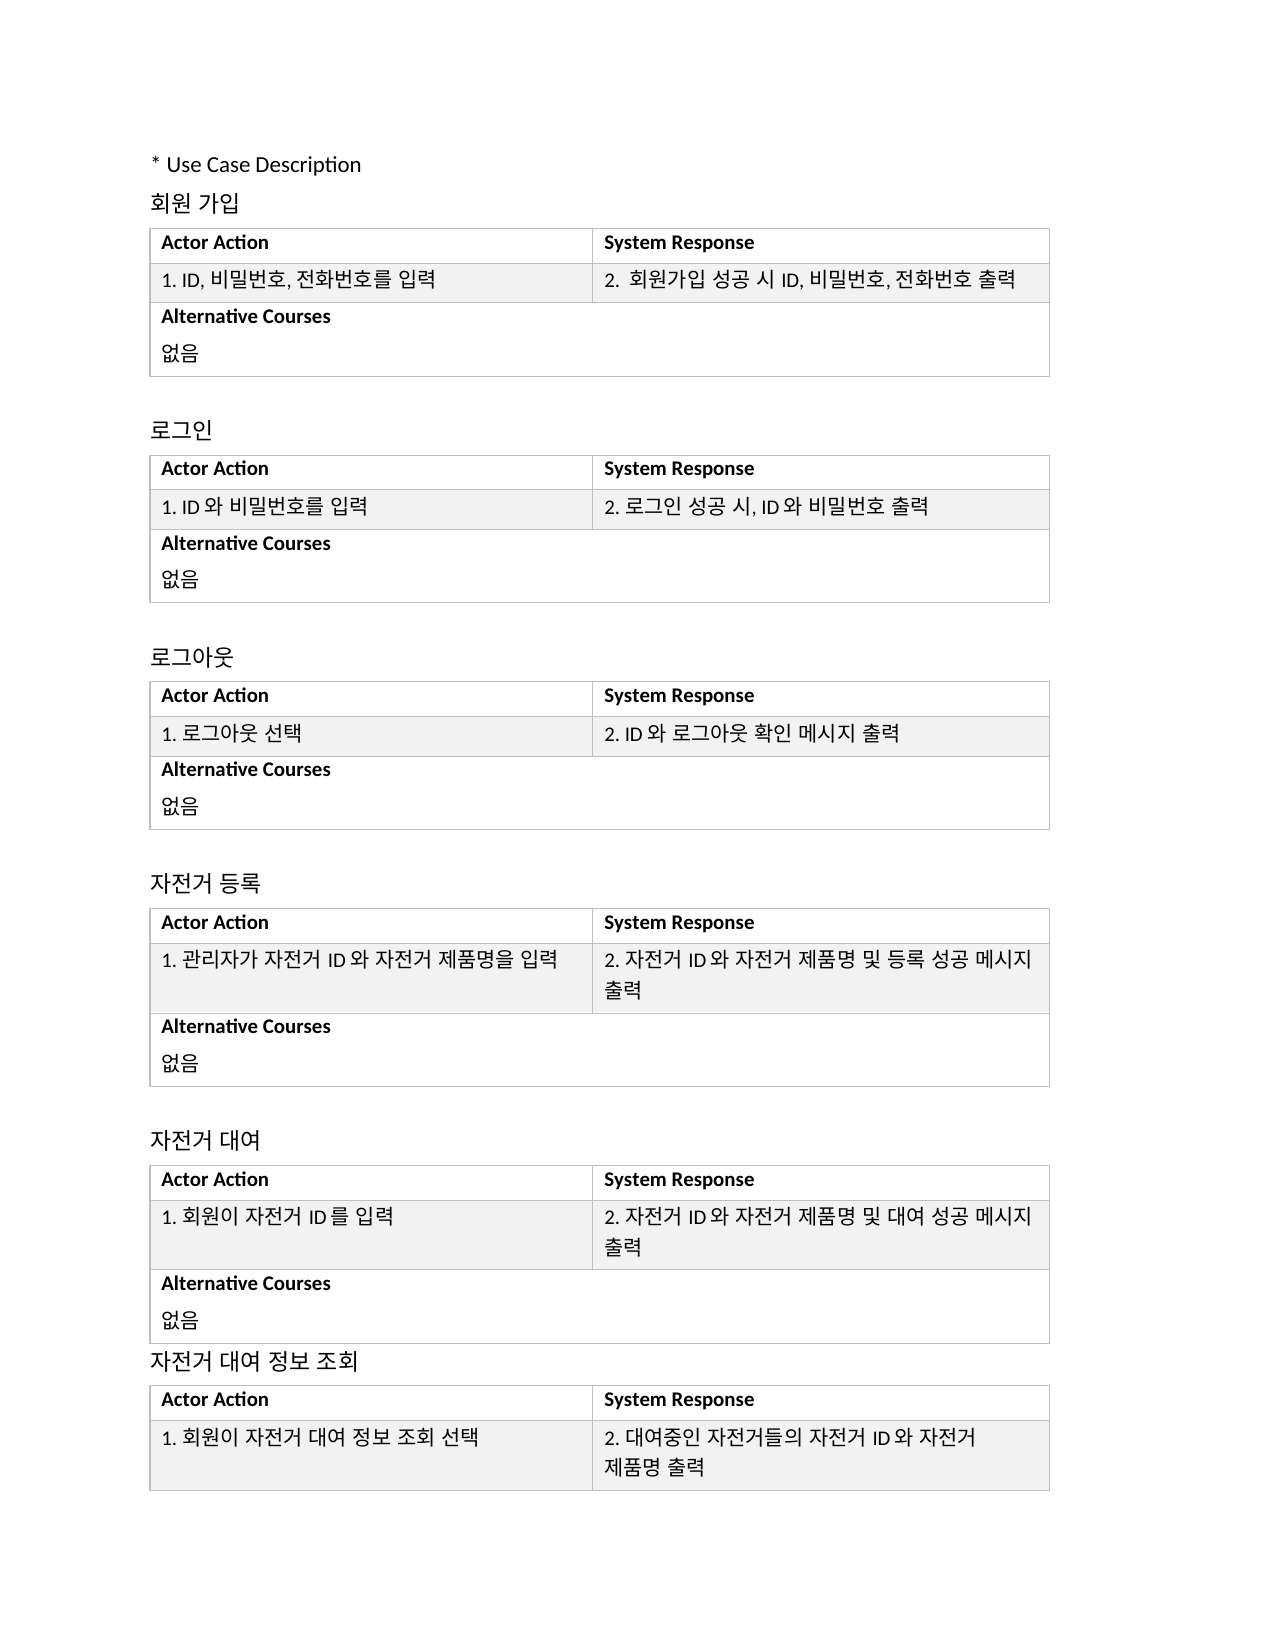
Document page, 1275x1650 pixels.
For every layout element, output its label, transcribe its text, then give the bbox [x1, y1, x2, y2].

table_header System Response [593, 909, 1049, 943]
text 자전거 대여 [150, 1123, 1125, 1156]
table_cell Alternative Courses 없음 [151, 757, 1049, 829]
text * Use Case Description [150, 150, 1125, 178]
text 로그인 [150, 413, 1125, 446]
text 자전거 등록 [150, 866, 1125, 899]
table_cell 1. 회원이 자전거 ID를 입력 [151, 1201, 592, 1269]
table_cell 1. ID, 비밀번호, 전화번호를 입력 [151, 264, 592, 302]
table_header System Response [593, 1386, 1049, 1420]
table_header Actor Action [151, 1386, 592, 1420]
table_cell Alternative Courses 없음 [151, 1014, 1049, 1086]
table_cell 1. 회원이 자전거 대여 정보 조회 선택 [151, 1421, 592, 1490]
table_header Actor Action [151, 1166, 592, 1199]
text 로그아웃 [150, 640, 1125, 673]
table_cell 2. ID와 로그아웃 확인 메시지 출력 [593, 717, 1049, 756]
table_header Actor Action [151, 456, 592, 489]
table_cell 2. 대여중인 자전거들의 자전거 ID와 자전거 제품명 출력 [593, 1421, 1049, 1490]
table_cell 1. 관리자가 자전거 ID와 자전거 제품명을 입력 [151, 944, 592, 1012]
table_cell 2. 회원가입 성공 시 ID, 비밀번호, 전화번호 출력 [593, 264, 1049, 302]
table_header Actor Action [151, 909, 592, 943]
table_header System Response [593, 1166, 1049, 1199]
table_cell Alternative Courses 없음 [151, 1270, 1049, 1343]
table_header System Response [593, 229, 1049, 263]
table_header Actor Action [151, 229, 592, 263]
table_header System Response [593, 456, 1049, 489]
text 회원 가입 [150, 186, 1125, 219]
table_cell 1. ID와 비밀번호를 입력 [151, 490, 592, 529]
table_cell Alternative Courses 없음 [151, 530, 1049, 602]
table_header Actor Action [151, 682, 592, 716]
table_cell 2. 자전거 ID와 자전거 제품명 및 등록 성공 메시지 출력 [593, 944, 1049, 1012]
table_header System Response [593, 682, 1049, 716]
table_cell Alternative Courses 없음 [151, 303, 1049, 376]
table_cell 2. 자전거 ID와 자전거 제품명 및 대여 성공 메시지 출력 [593, 1201, 1049, 1269]
table_cell 2. 로그인 성공 시, ID와 비밀번호 출력 [593, 490, 1049, 529]
text 자전거 대여 정보 조회 [150, 1344, 1125, 1377]
table_cell 1. 로그아웃 선택 [151, 717, 592, 756]
